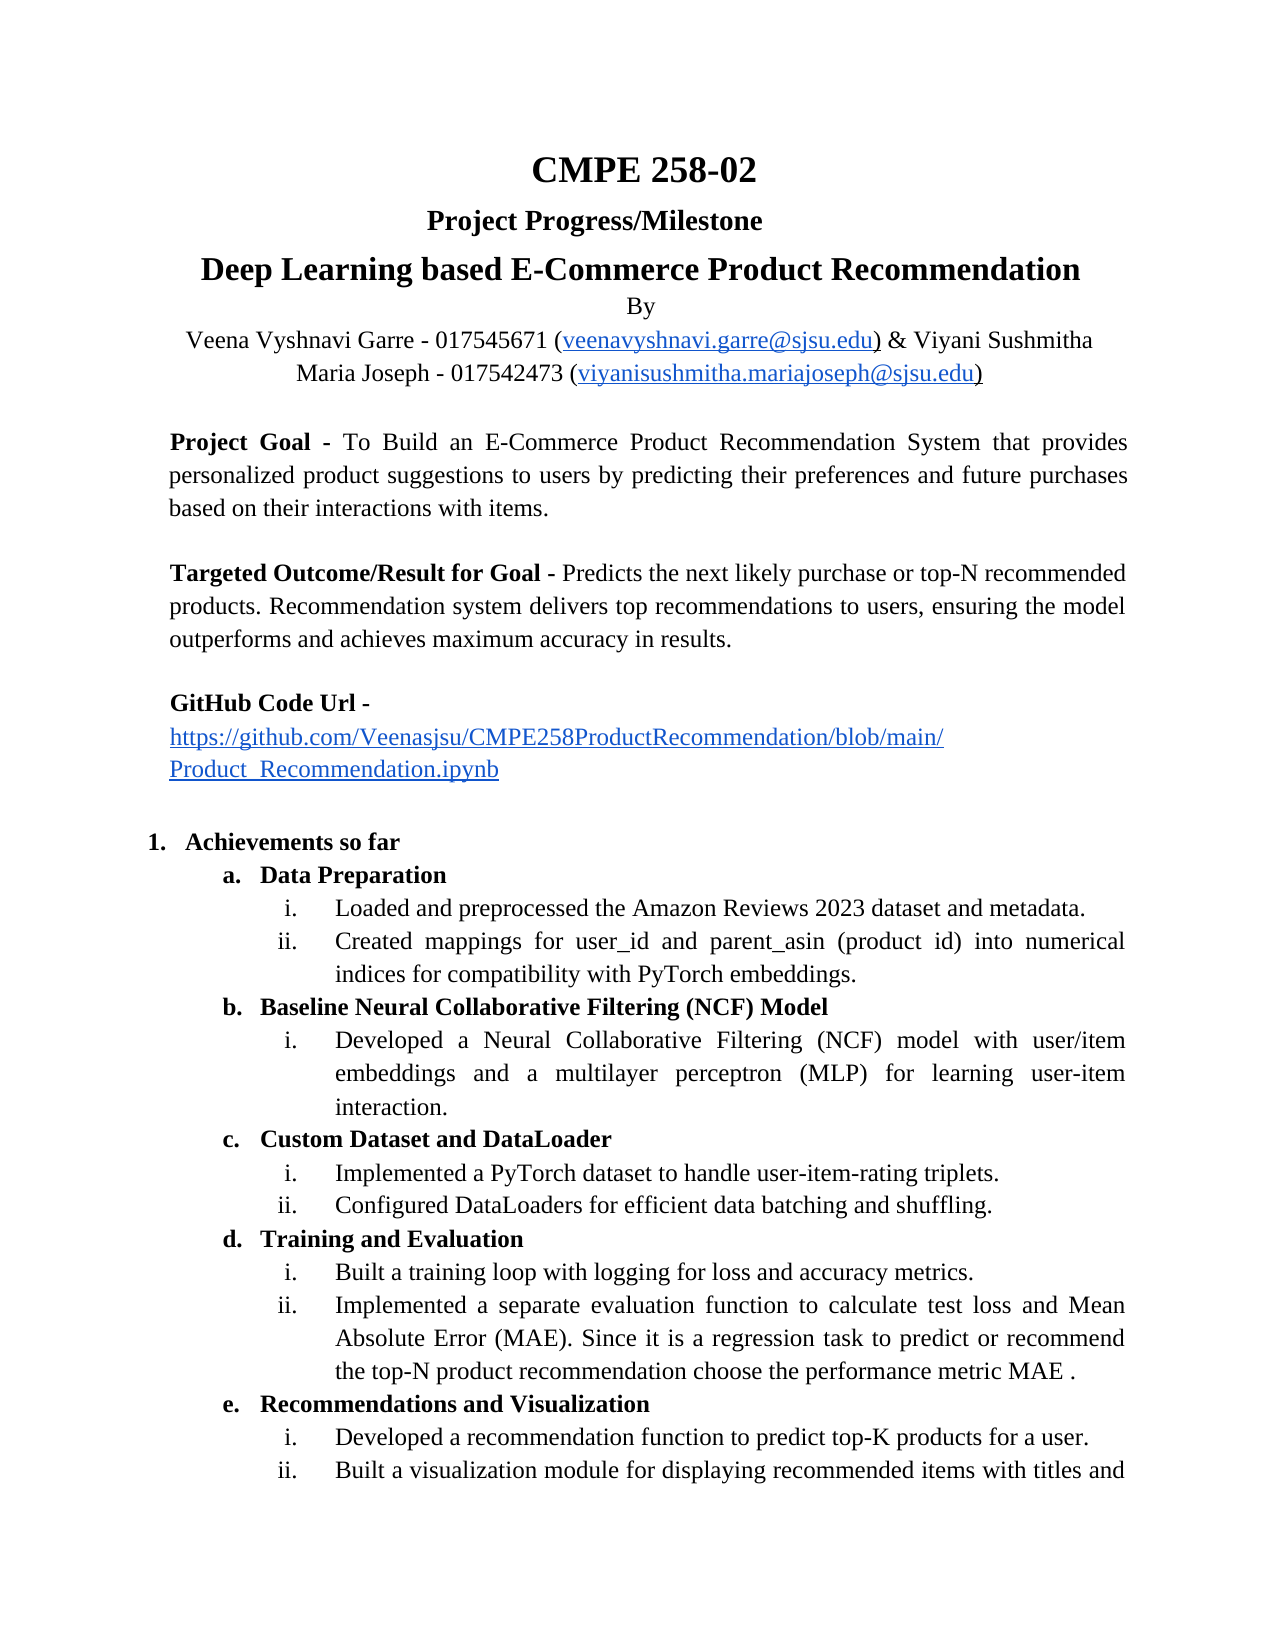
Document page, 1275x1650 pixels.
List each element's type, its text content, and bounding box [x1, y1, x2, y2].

list Data Preparation [222, 860, 1126, 889]
list Built a training loop with logging for loss and accuracy metrics. [297, 1257, 1126, 1285]
text GitHub Code Url - [169, 688, 1126, 717]
text CMPE 258-02 [110, 147, 757, 191]
list Custom Dataset and DataLoader [222, 1124, 1126, 1153]
text Deep Learning based E-Commerce Product Recommendation By [198, 249, 1083, 320]
list Developed a recommendation function to predict top-K products for a user. [297, 1422, 1126, 1451]
list Training and Evaluation [222, 1224, 1126, 1252]
list Achievements so far [147, 827, 1129, 856]
list Configured DataLoaders for efficient data batching and shuffling. [297, 1191, 1126, 1219]
list Recommendations and Visualization [222, 1389, 1126, 1417]
text https://github.com/Veenasjsu/CMPE258ProductRecommendation/blob/main/Product_Recommendation.ipynb [169, 722, 1126, 783]
list Implemented a PyTorch dataset to handle user-item-rating triplets. [297, 1158, 1126, 1186]
list Implemented a separate evaluation function to calculate test loss and Mean Absolute Error (MAE). Since it is a regression task to predict or recommend the top-N product recommendation choose the performance metric MAE . [297, 1290, 1126, 1384]
list Baseline Neural Collaborative Filtering (NCF) Model [222, 992, 1126, 1021]
list Created mappings for user_id and parent_asin (product id) into numerical indices for compatibility with PyTorch embeddings. [297, 926, 1126, 988]
text Veena Vyshnavi Garre - 017545671 (veenavyshnavi.garre@sjsu.edu) & Viyani Sushmitha Maria Joseph - 017542473 (viyanisushmitha.mariajoseph@sjsu.edu) [166, 325, 1112, 387]
text Project Goal - To Build an E-Commerce Product Recommendation System that provides personalized product suggestions to users by predicting their preferences and future purchases based on their interactions with items. [168, 427, 1129, 522]
text Project Progress/Milestone [110, 203, 774, 236]
list Loaded and preprocessed the Amazon Reviews 2023 dataset and metadata. [297, 893, 1126, 922]
text Targeted Outcome/Result for Goal - Predicts the next likely purchase or top-N recommended products. Recommendation system delivers top recommendations to users, ensuring the model outperforms and achieves maximum accuracy in results. [169, 558, 1126, 652]
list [297, 1455, 1126, 1483]
list Developed a Neural Collaborative Filtering (NCF) model with user/item embeddings and a multilayer perceptron (MLP) for learning user-item interaction. [297, 1026, 1126, 1120]
